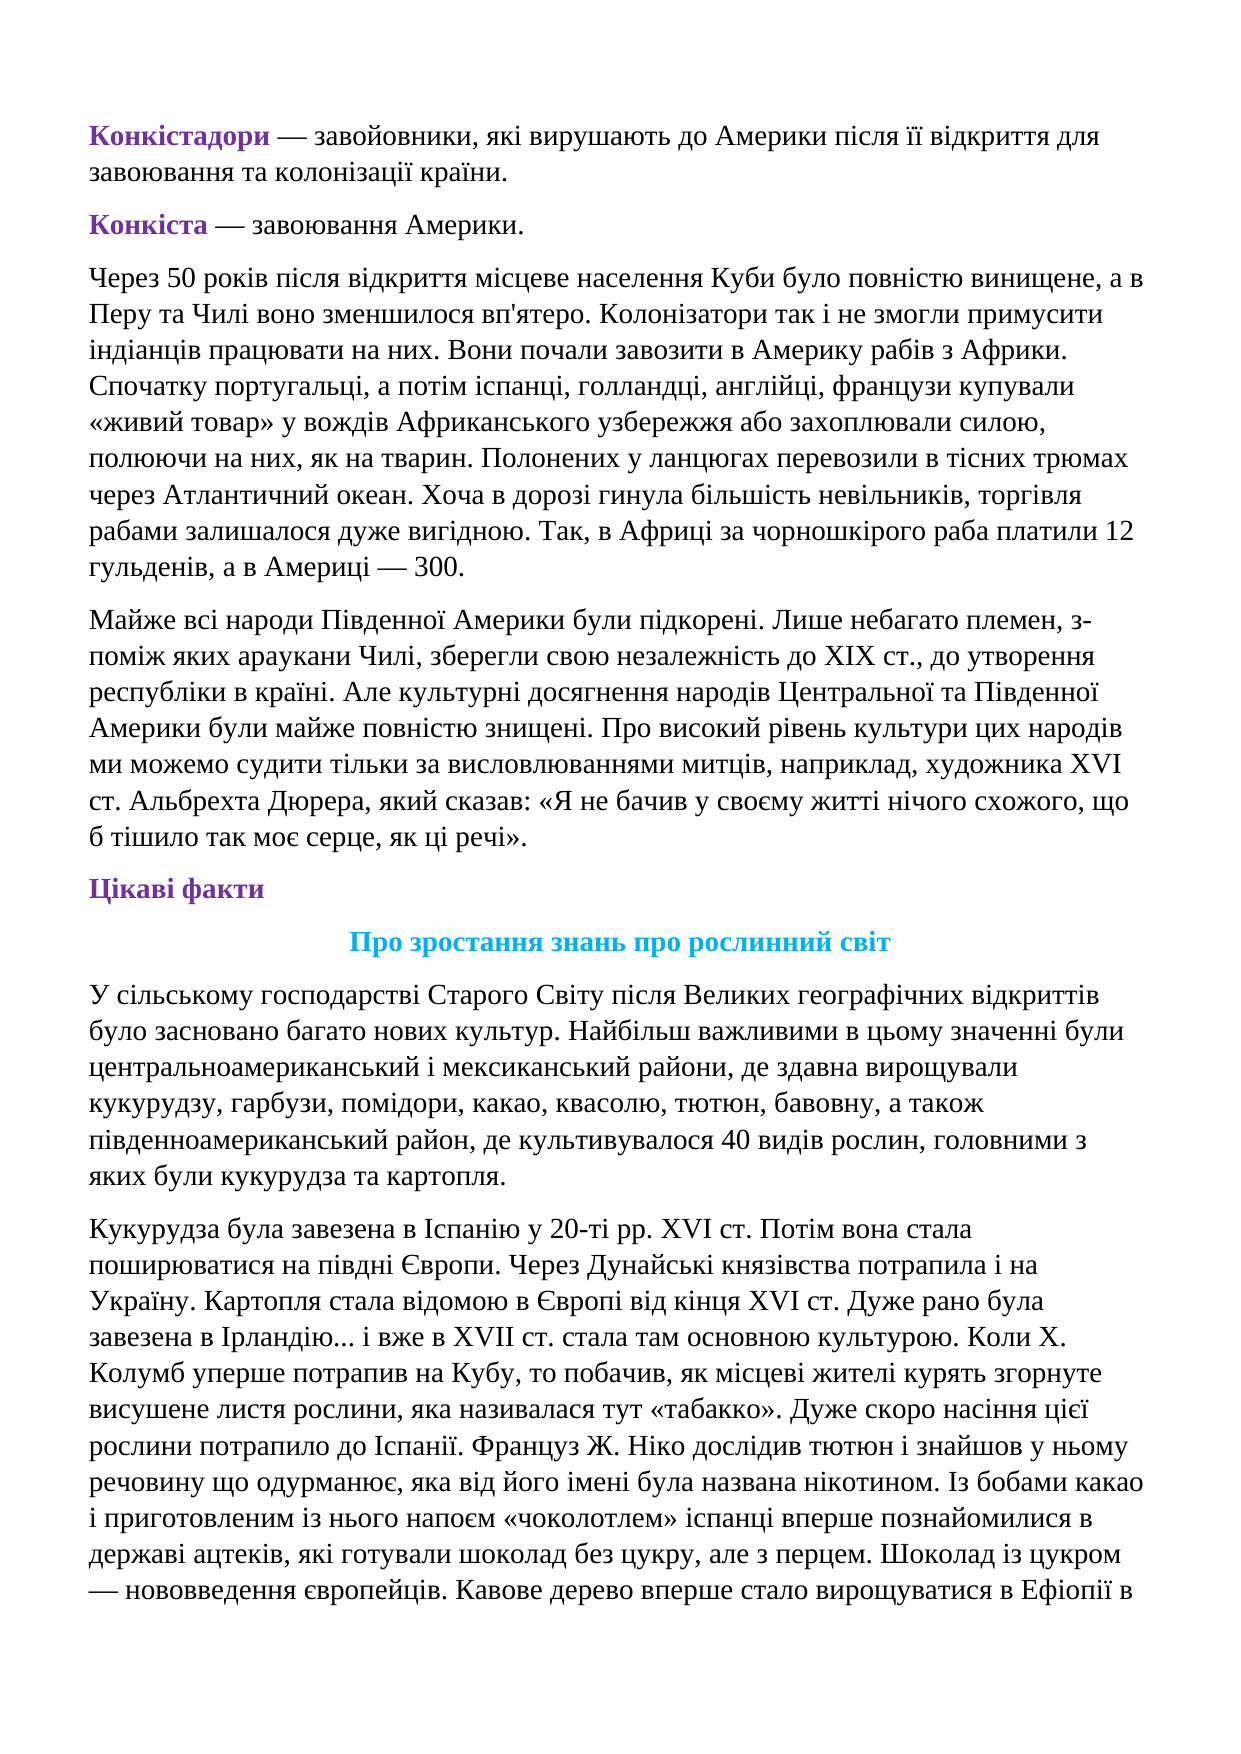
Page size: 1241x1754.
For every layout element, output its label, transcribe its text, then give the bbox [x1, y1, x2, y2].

text Конкіста — завоювання Америки. [88, 207, 1152, 241]
text У сільському господарстві Старого Світу після Великих географічних відкриттів було засновано багато нових культур. Найбільш важливими в цьому значенні були центральноамериканський і мексиканський райони, де здавна вирощували кукурудзу, гарбузи, помідори, какао, квасолю, тютюн, бавовну, а також південноамериканський район, де культивувалося 40 видів рослин, головними з яких були кукурудза та картопля. [88, 977, 1152, 1191]
text Цікаві факти [88, 872, 1152, 905]
text Через 50 років після відкриття місцеве населення Куби було повністю винищене, а в Перу та Чилі воно зменшилося вп'ятеро. Колонізатори так і не змогли примусити індіанців працювати на них. Вони почали завозити в Америку рабів з Африки. Спочатку португальці, а потім іспанці, голландці, англійці, французи купували «живий товар» у вождів Африканського узбережжя або захоплювали силою, полюючи на них, як на тварин. Полонених у ланцюгах перевозили в тісних трюмах через Атлантичний океан. Хоча в дорозі гинула більшість невільників, торгівля рабами залишалося дуже вигідною. Так, в Африці за чорношкірого раба платили 12 гульденів, а в Америці — 300. [88, 260, 1152, 583]
text Майже всі народи Південної Америки були підкорені. Лише небагато племен, з-поміж яких араукани Чилі, зберегли свою незалежність до XIX ст., до утворення республіки в країні. Але культурні досягнення народів Центральної та Південної Америки були майже повністю знищені. Про високий рівень культури цих народів ми можемо судити тільки за висловлюваннями митців, наприклад, художника XVI ст. Альбрехта Дюрера, який сказав: «Я не бачив у своєму житті нічого схожого, що б тішило так моє серце, як ці речі». [88, 602, 1152, 852]
text Конкістадори — завойовники, які вирушають до Америки після її відкриття для завоювання та колонізації країни. [88, 118, 1152, 188]
text Про зростання знань про рослинний світ [88, 924, 1152, 958]
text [88, 1211, 1152, 1606]
